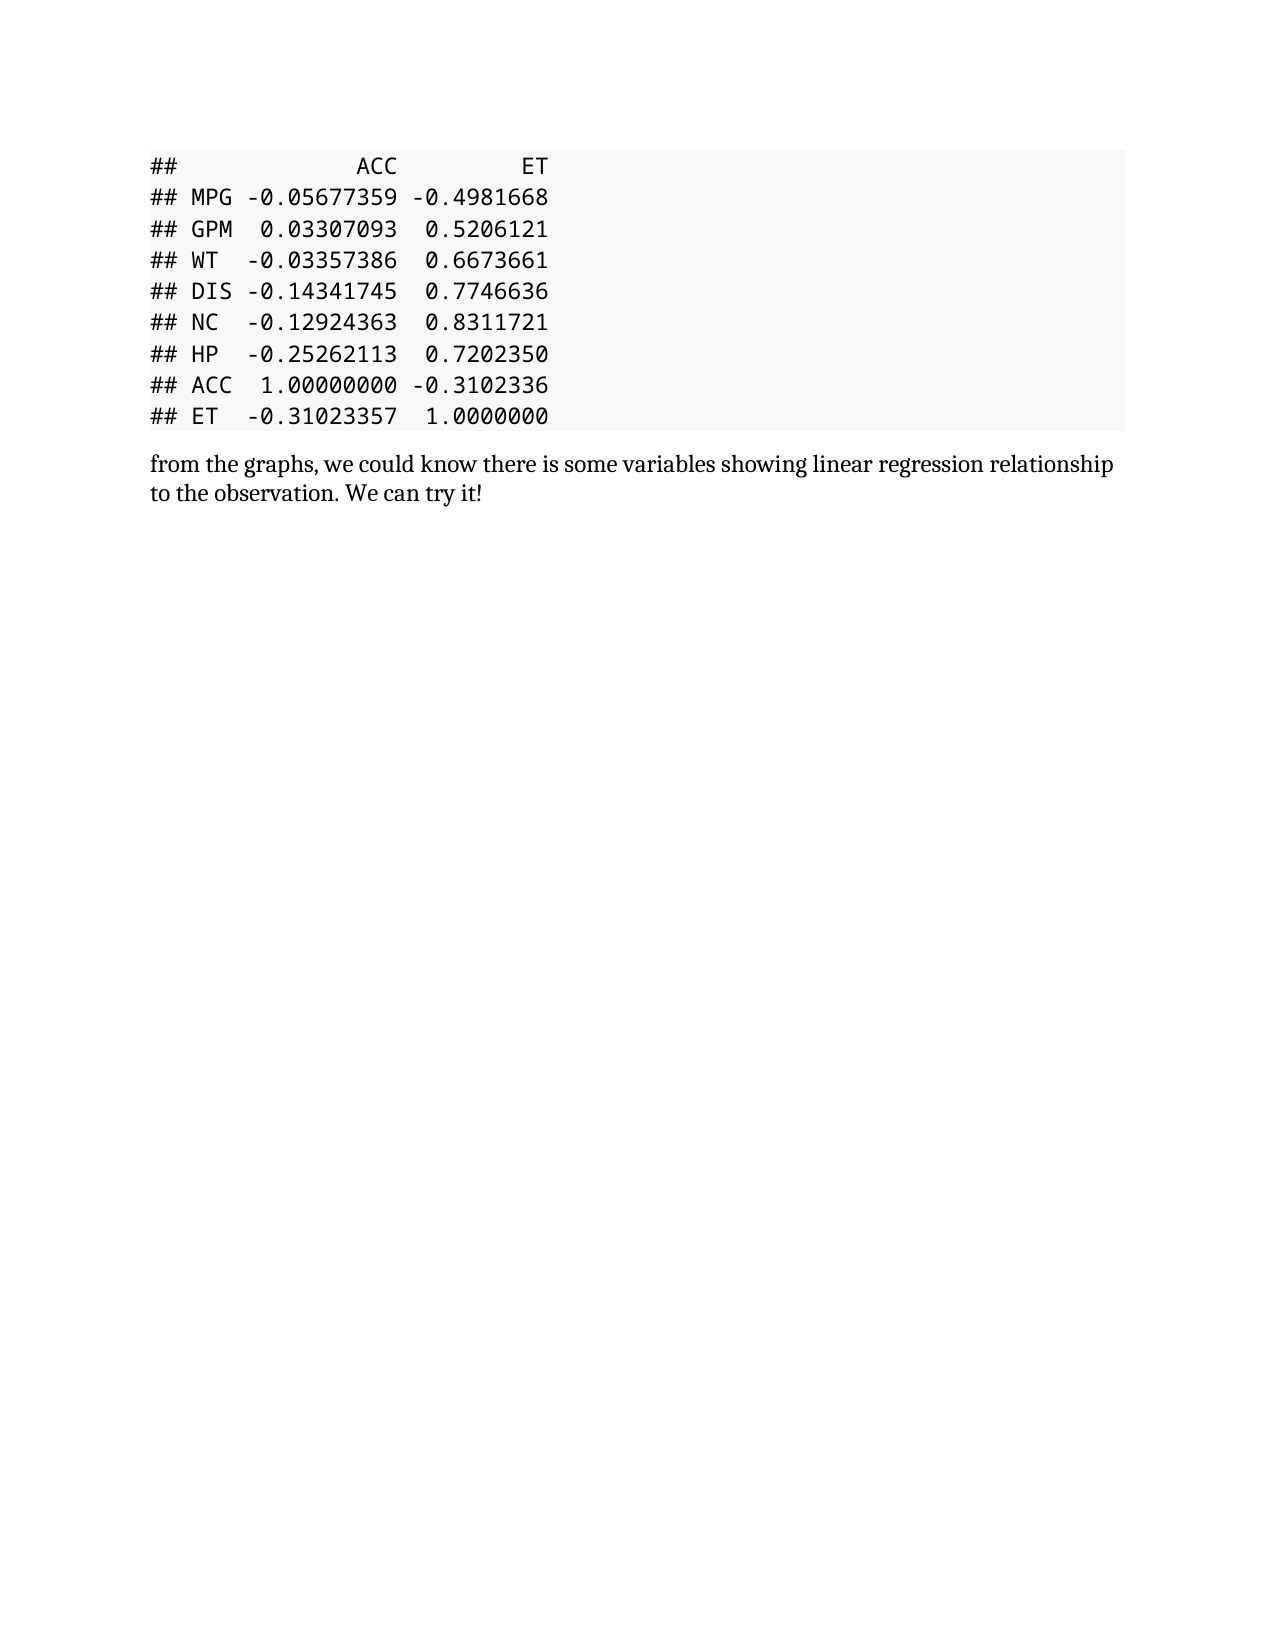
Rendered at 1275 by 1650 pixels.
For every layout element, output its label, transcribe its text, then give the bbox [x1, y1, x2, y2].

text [150, 150, 1125, 431]
text from the graphs, we could know there is some variables showing linear regression relationship to the observation. We can try it! [150, 450, 1125, 507]
